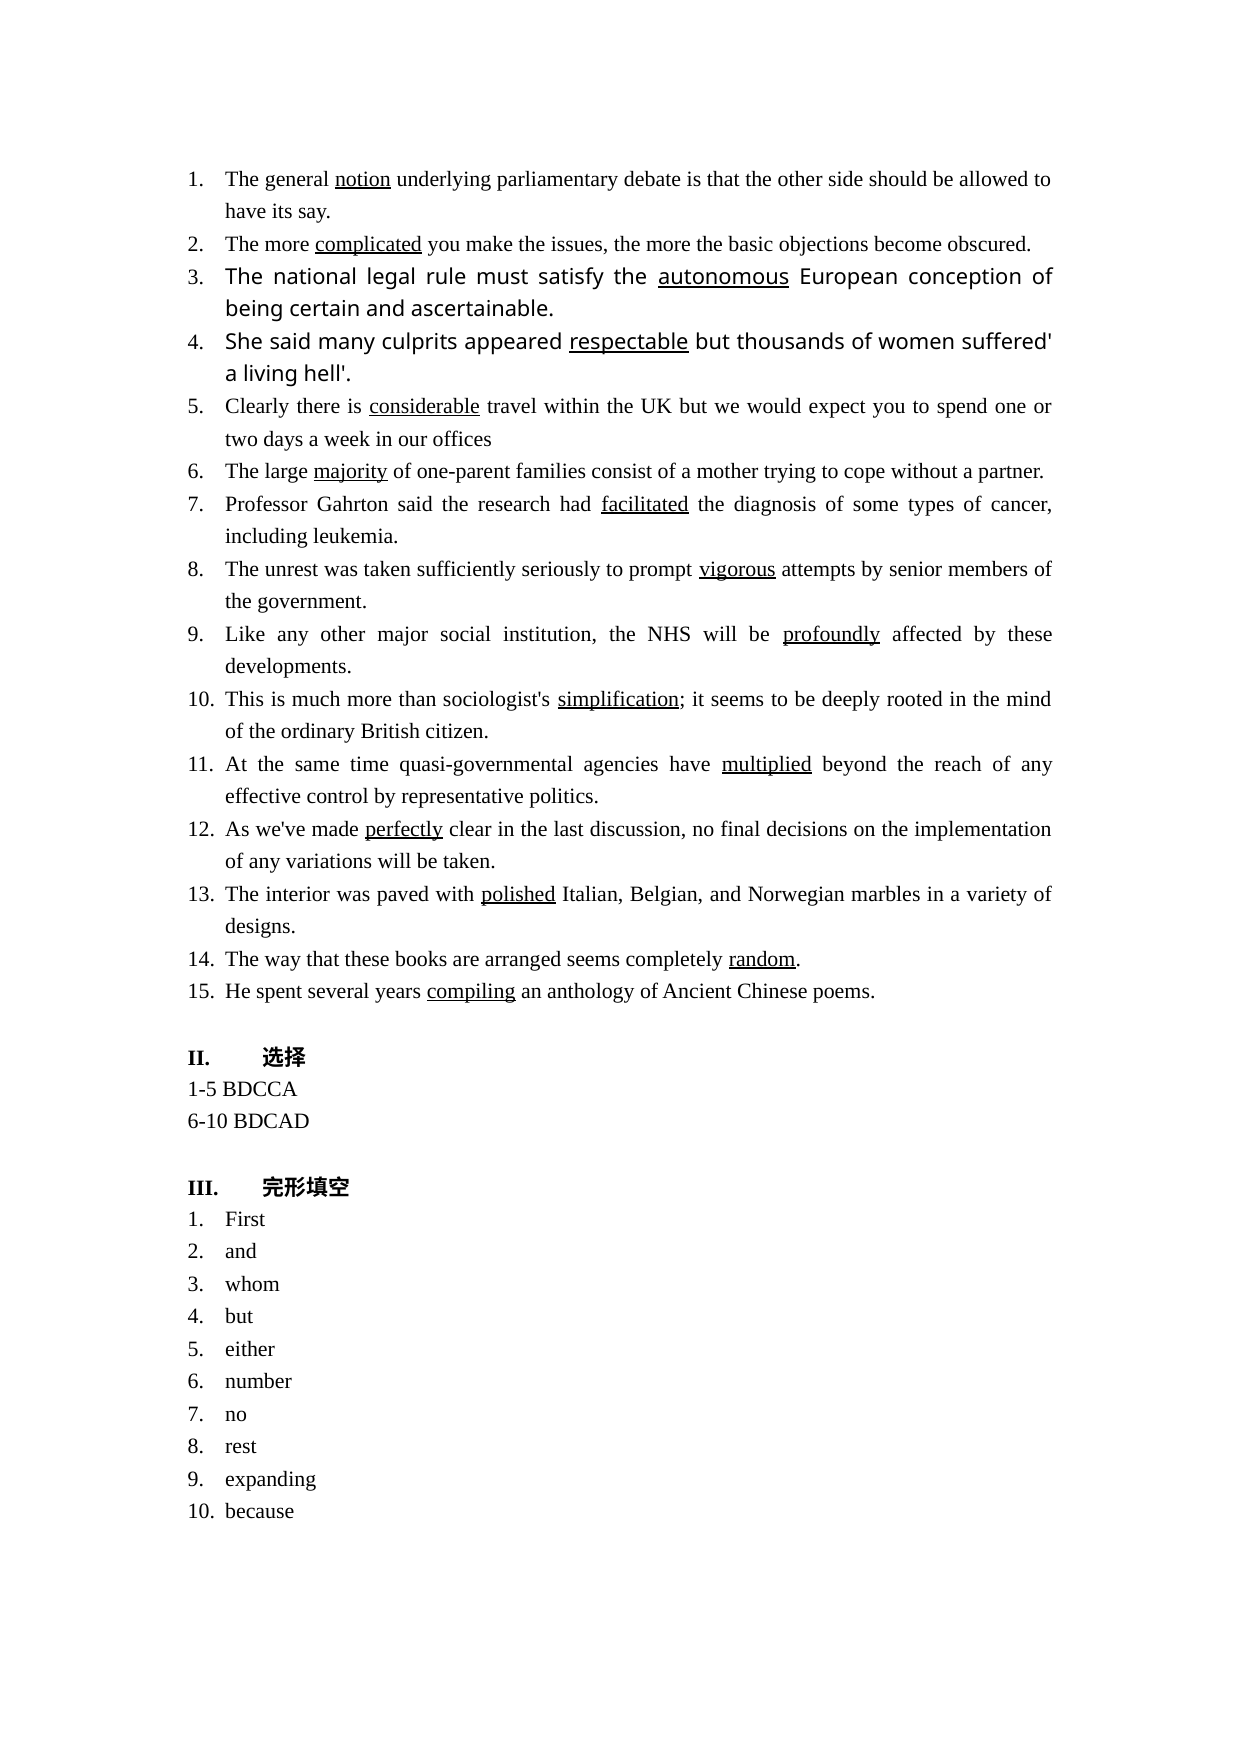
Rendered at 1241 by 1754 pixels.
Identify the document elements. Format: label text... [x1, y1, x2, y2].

list The national legal rule must satisfy the autonomous European conception of being certain and ascertainable. [187, 259, 1053, 324]
list The general notion underlying parliamentary debate is that the other side should be allowed to have its say. [187, 162, 1053, 227]
list The unrest was taken sufficiently seriously to prompt vigorous attempts by senior members of the government. [187, 552, 1053, 617]
list rest [187, 1429, 1053, 1462]
list At the same time quasi-governmental agencies have multiplied beyond the reach of any effective control by representative politics. [187, 747, 1053, 812]
list either [187, 1332, 1053, 1364]
list Professor Gahrton said the research had facilitated the diagnosis of some types of cancer, including leukemia. [187, 487, 1053, 552]
list First [187, 1202, 1053, 1234]
list 选择 [187, 1039, 1053, 1072]
list The more complicated you make the issues, the more the basic objections become obscured. [187, 227, 1053, 259]
list He spent several years compiling an anthology of Ancient Chinese poems. [187, 974, 1053, 1007]
list expanding [187, 1462, 1053, 1494]
list The large majority of one-parent families consist of a mother trying to cope without a partner. [187, 454, 1053, 487]
list As we've made perfectly clear in the last discussion, no final decisions on the implementation of any variations will be taken. [187, 812, 1053, 877]
list whom [187, 1267, 1053, 1299]
text 6-10 BDCAD [187, 1104, 1053, 1137]
list Like any other major social institution, the NHS will be profoundly affected by these developments. [187, 617, 1053, 682]
list The interior was paved with polished Italian, Belgian, and Norwegian marbles in a variety of designs. [187, 877, 1053, 942]
list The way that these books are arranged seems completely random. [187, 942, 1053, 974]
list This is much more than sociologist's simplification; it seems to be deeply rooted in the mind of the ordinary British citizen. [187, 682, 1053, 747]
list Clearly there is considerable travel within the UK but we would expect you to spend one or two days a week in our offices [187, 389, 1053, 454]
list and [187, 1234, 1053, 1267]
list She said many culprits appeared respectable but thousands of women suffered' a living hell'. [187, 324, 1053, 389]
list because [187, 1494, 1053, 1527]
list 完形填空 [187, 1169, 1053, 1202]
list but [187, 1299, 1053, 1332]
list no [187, 1397, 1053, 1429]
text 1-5 BDCCA [187, 1072, 1053, 1104]
list number [187, 1364, 1053, 1397]
